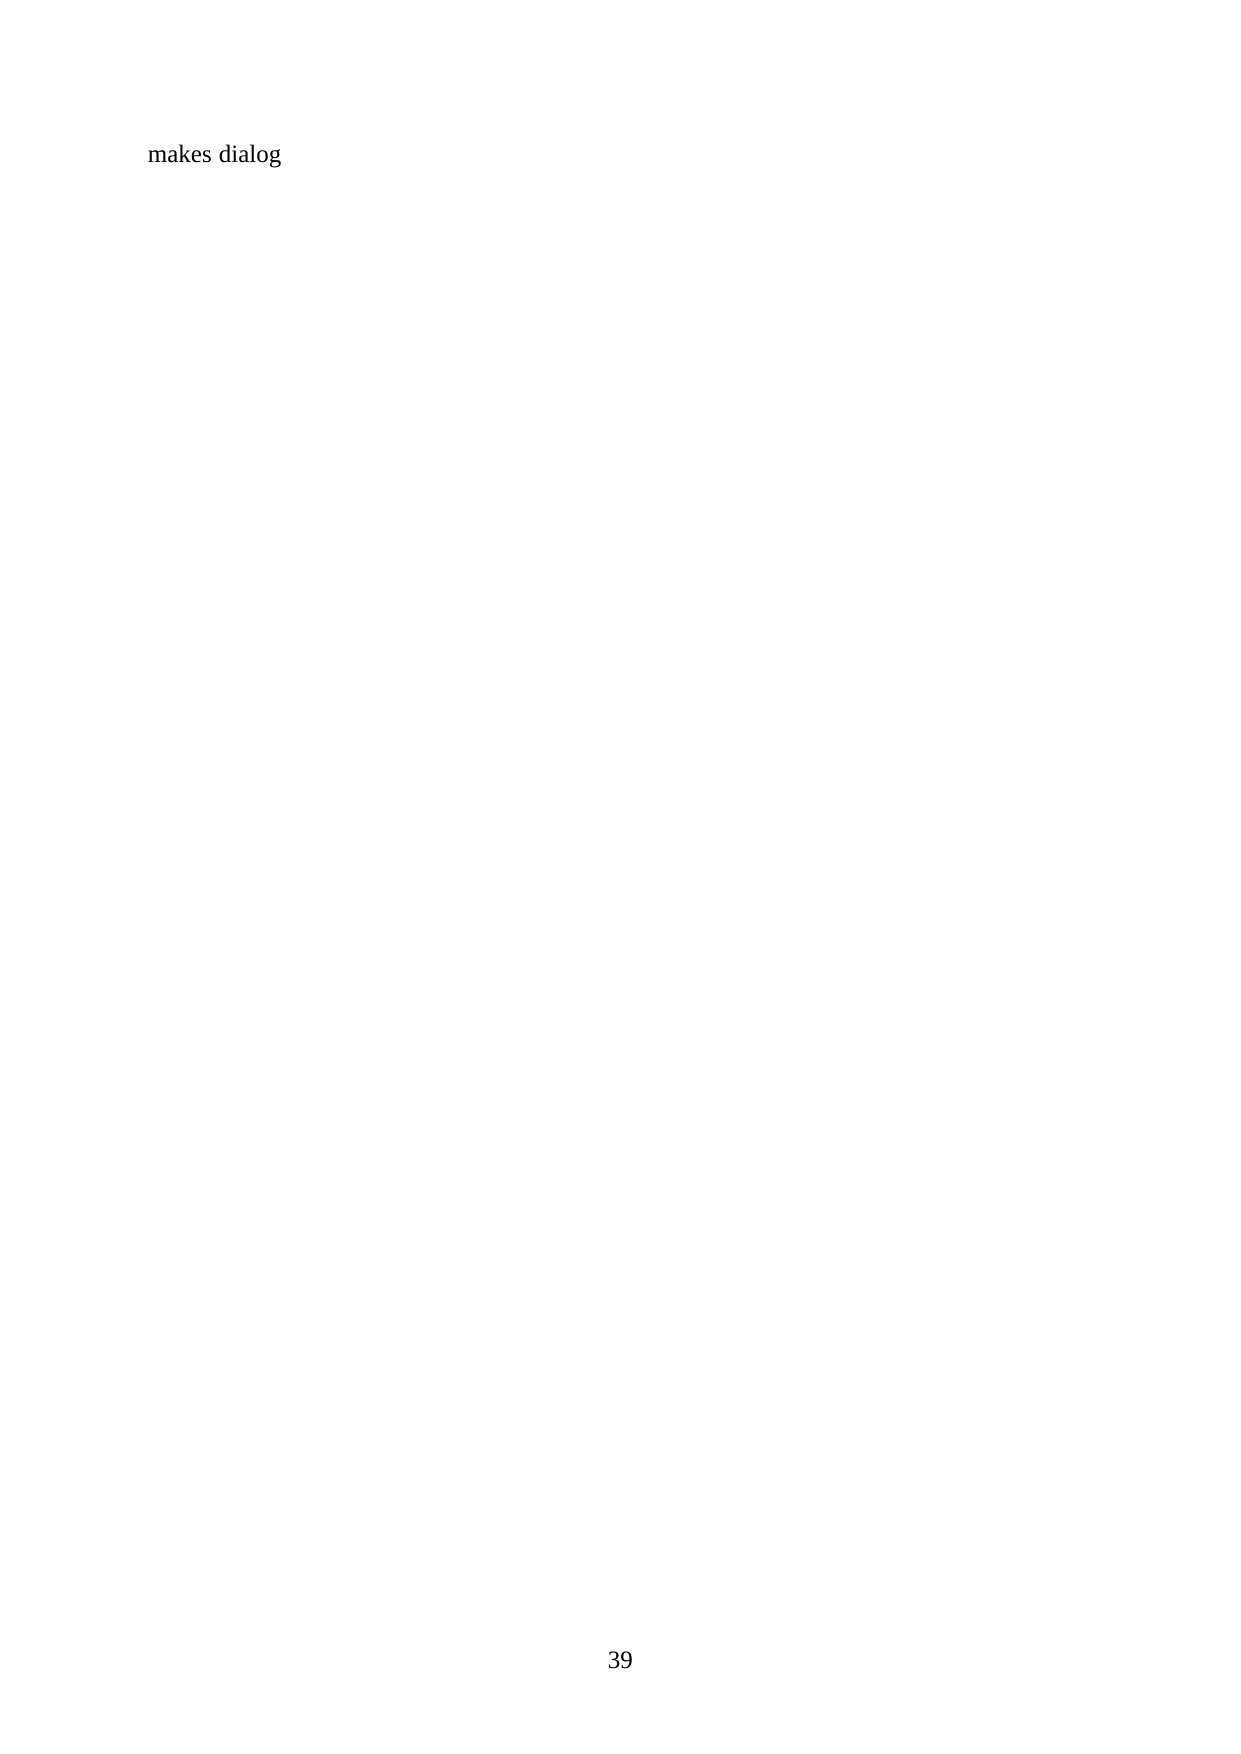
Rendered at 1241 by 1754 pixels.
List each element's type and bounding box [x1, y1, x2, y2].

text [148, 139, 1093, 168]
